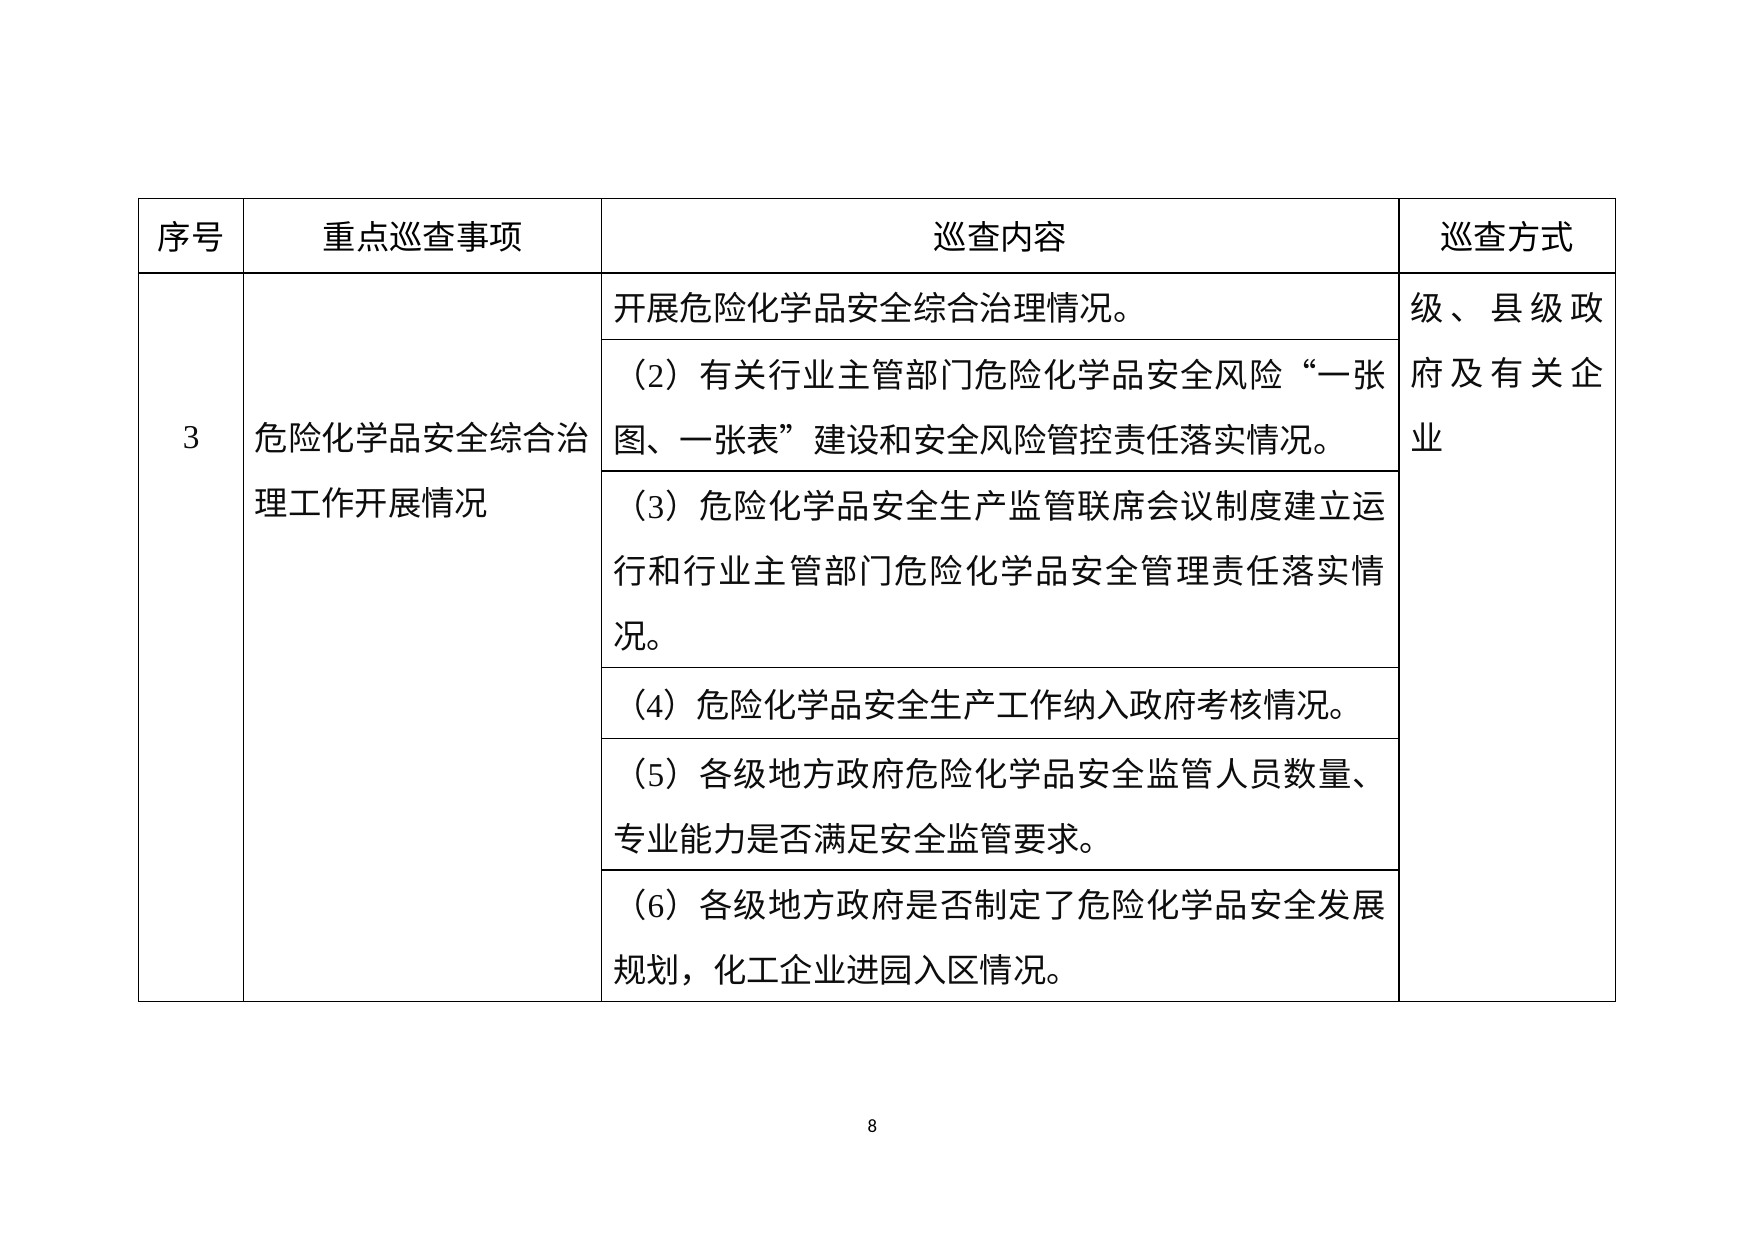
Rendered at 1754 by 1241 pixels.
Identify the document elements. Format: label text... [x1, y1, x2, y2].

table_header 重点巡查事项 [244, 199, 601, 272]
table_header 序号 [139, 199, 243, 272]
table_header 巡查方式 [1400, 199, 1615, 272]
table_cell （6）各级地方政府是否制定了危险化学品安全发展规划，化工企业进园入区情况。 [602, 871, 1398, 1001]
table_header 巡查内容 [602, 199, 1398, 272]
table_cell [602, 274, 1398, 339]
table_cell （4）危险化学品安全生产工作纳入政府考核情况。 [602, 668, 1398, 737]
table_cell （3）危险化学品安全生产监管联席会议制度建立运行和行业主管部门危险化学品安全管理责任落实情况。 [602, 472, 1398, 667]
table_cell （5）各级地方政府危险化学品安全监管人员数量、专业能力是否满足安全监管要求。 [602, 739, 1398, 869]
table_cell （2）有关行业主管部门危险化学品安全风险“一张图、一张表”建设和安全风险管控责任落实情况。 [602, 340, 1398, 470]
